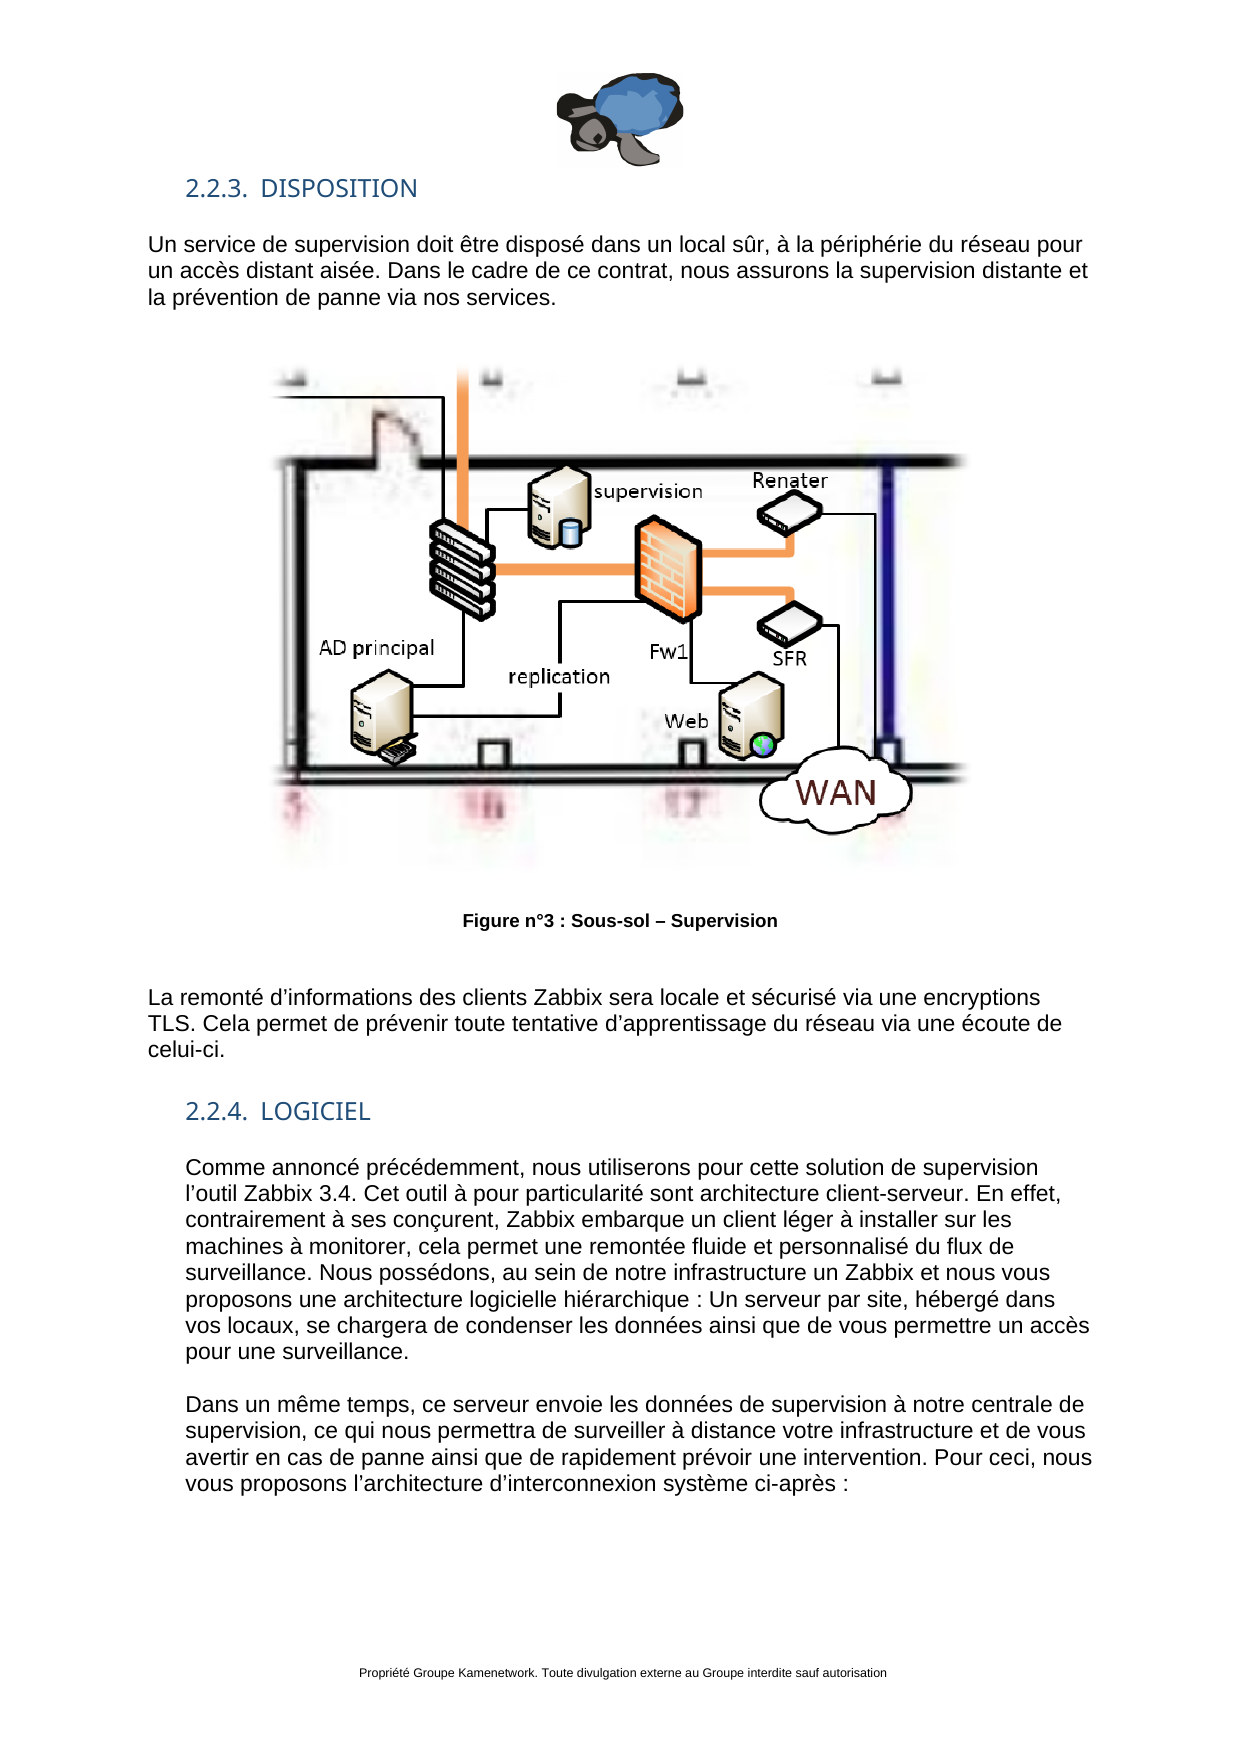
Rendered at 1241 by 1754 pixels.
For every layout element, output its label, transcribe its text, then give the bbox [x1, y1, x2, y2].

subtitle LOGICIEL [185, 1093, 1093, 1127]
text La remonté d’informations des clients Zabbix sera locale et sécurisé via une encryptions TLS. Cela permet de prévenir toute tentative d’apprentissage du réseau via une écoute de celui-ci. [148, 984, 1093, 1063]
picture [556, 73, 684, 167]
text Dans un même temps, ce serveur envoie les données de supervision à notre centrale de supervision, ce qui nous permettra de surveiller à distance votre infrastructure et de vous avertir en cas de panne ainsi que de rapidement prévoir une intervention. Pour ceci, nous vous proposons l’architecture d’interconnexion système ci-après : [185, 1391, 1093, 1496]
picture [297, 392, 943, 854]
text Figure n°3 : Sous-sol – Supervision [148, 909, 1093, 931]
text Un service de supervision doit être disposé dans un local sûr, à la périphérie du réseau pour un accès distant aisée. Dans le cadre de ce contrat, nous assurons la supervision distante et la prévention de panne via nos services. [148, 231, 1093, 310]
subtitle DISPOSITION [185, 171, 1093, 204]
text Comme annoncé précédemment, nous utiliserons pour cette solution de supervision l’outil Zabbix 3.4. Cet outil à pour particularité sont architecture client-serveur. En effet, contrairement à ses conçurent, Zabbix embarque un client léger à installer sur les machines à monitorer, cela permet une remontée fluide et personnalisé du flux de surveillance. Nous possédons, au sein de notre infrastructure un Zabbix et nous vous proposons une architecture logicielle hiérarchique : Un serveur par site, hébergé dans vos locaux, se chargera de condenser les données ainsi que de vous permettre un accès pour une surveillance. [185, 1154, 1093, 1364]
